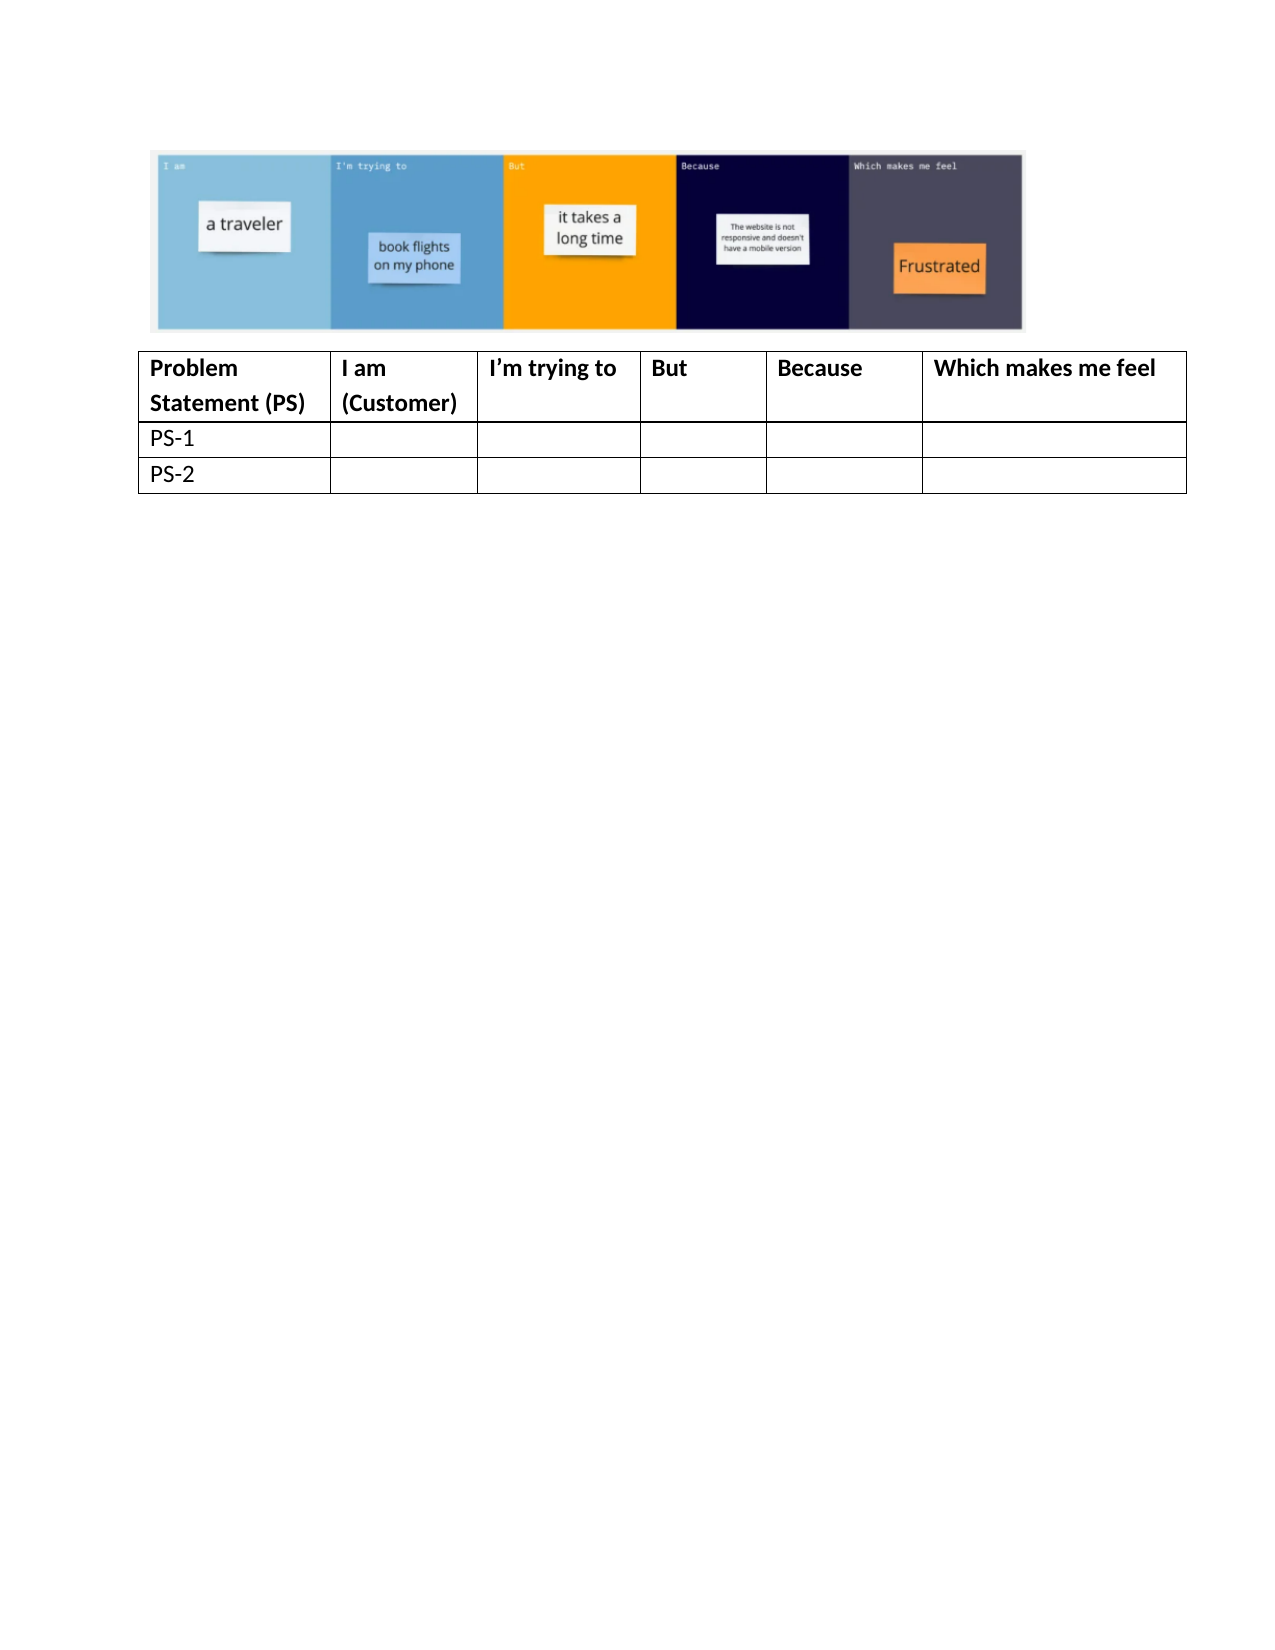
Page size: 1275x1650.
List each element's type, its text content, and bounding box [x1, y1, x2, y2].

table_header I am (Customer) [331, 352, 477, 421]
table_header But [641, 352, 766, 421]
table_cell [478, 423, 640, 457]
table_cell [767, 458, 922, 493]
table_cell PS-1 [139, 423, 330, 457]
table_cell [923, 458, 1186, 493]
table_cell [331, 423, 477, 457]
table_cell [478, 458, 640, 493]
table_header I’m trying to [478, 352, 640, 421]
table_cell [331, 458, 477, 493]
picture [150, 150, 1027, 333]
table_cell [923, 423, 1186, 457]
table_cell [767, 423, 922, 457]
table_cell [641, 423, 766, 457]
table_header Problem Statement (PS) [139, 352, 330, 421]
table_header Which makes me feel [923, 352, 1186, 421]
table_cell PS-2 [139, 458, 330, 493]
table_header Because [767, 352, 922, 421]
table_cell [641, 458, 766, 493]
